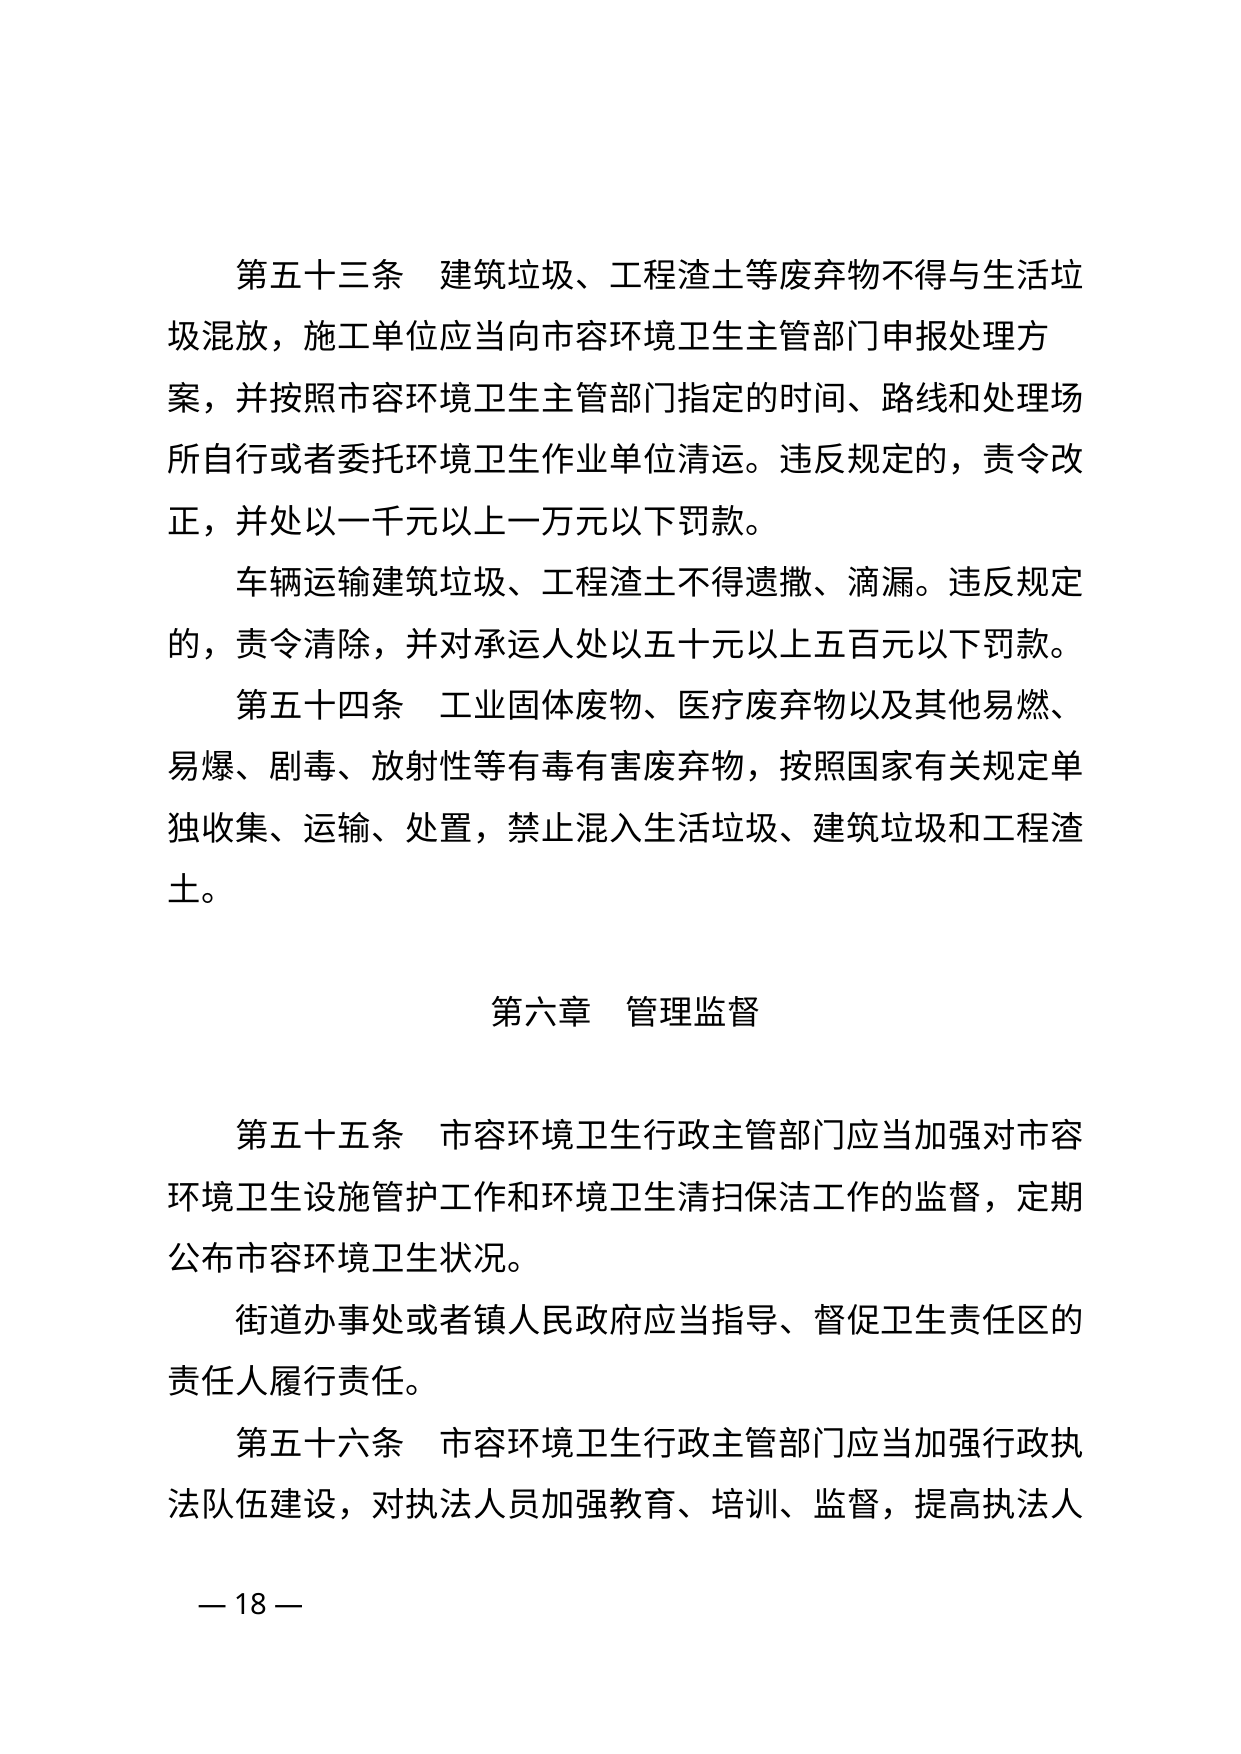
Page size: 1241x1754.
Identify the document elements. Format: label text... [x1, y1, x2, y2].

text 第五十三条 建筑垃圾、工程渣土等废弃物不得与生活垃圾混放，施工单位应当向市容环境卫生主管部门申报处理方案，并按照市容环境卫生主管部门指定的时间、路线和处理场所自行或者委托环境卫生作业单位清运。违反规定的，责令改正，并处以一千元以上一万元以下罚款。 [168, 242, 1084, 549]
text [168, 1410, 1084, 1533]
text 车辆运输建筑垃圾、工程渣土不得遗撒、滴漏。违反规定的，责令清除，并对承运人处以五十元以上五百元以下罚款。 [168, 549, 1084, 672]
text 第五十四条 工业固体废物、医疗废弃物以及其他易燃、易爆、剧毒、放射性等有毒有害废弃物，按照国家有关规定单独收集、运输、处置，禁止混入生活垃圾、建筑垃圾和工程渣土。 [168, 672, 1084, 918]
text 第六章 管理监督 [168, 979, 1084, 1041]
text 第五十五条 市容环境卫生行政主管部门应当加强对市容环境卫生设施管护工作和环境卫生清扫保洁工作的监督，定期公布市容环境卫生状况。 [168, 1102, 1084, 1287]
text 街道办事处或者镇人民政府应当指导、督促卫生责任区的责任人履行责任。 [168, 1287, 1084, 1410]
